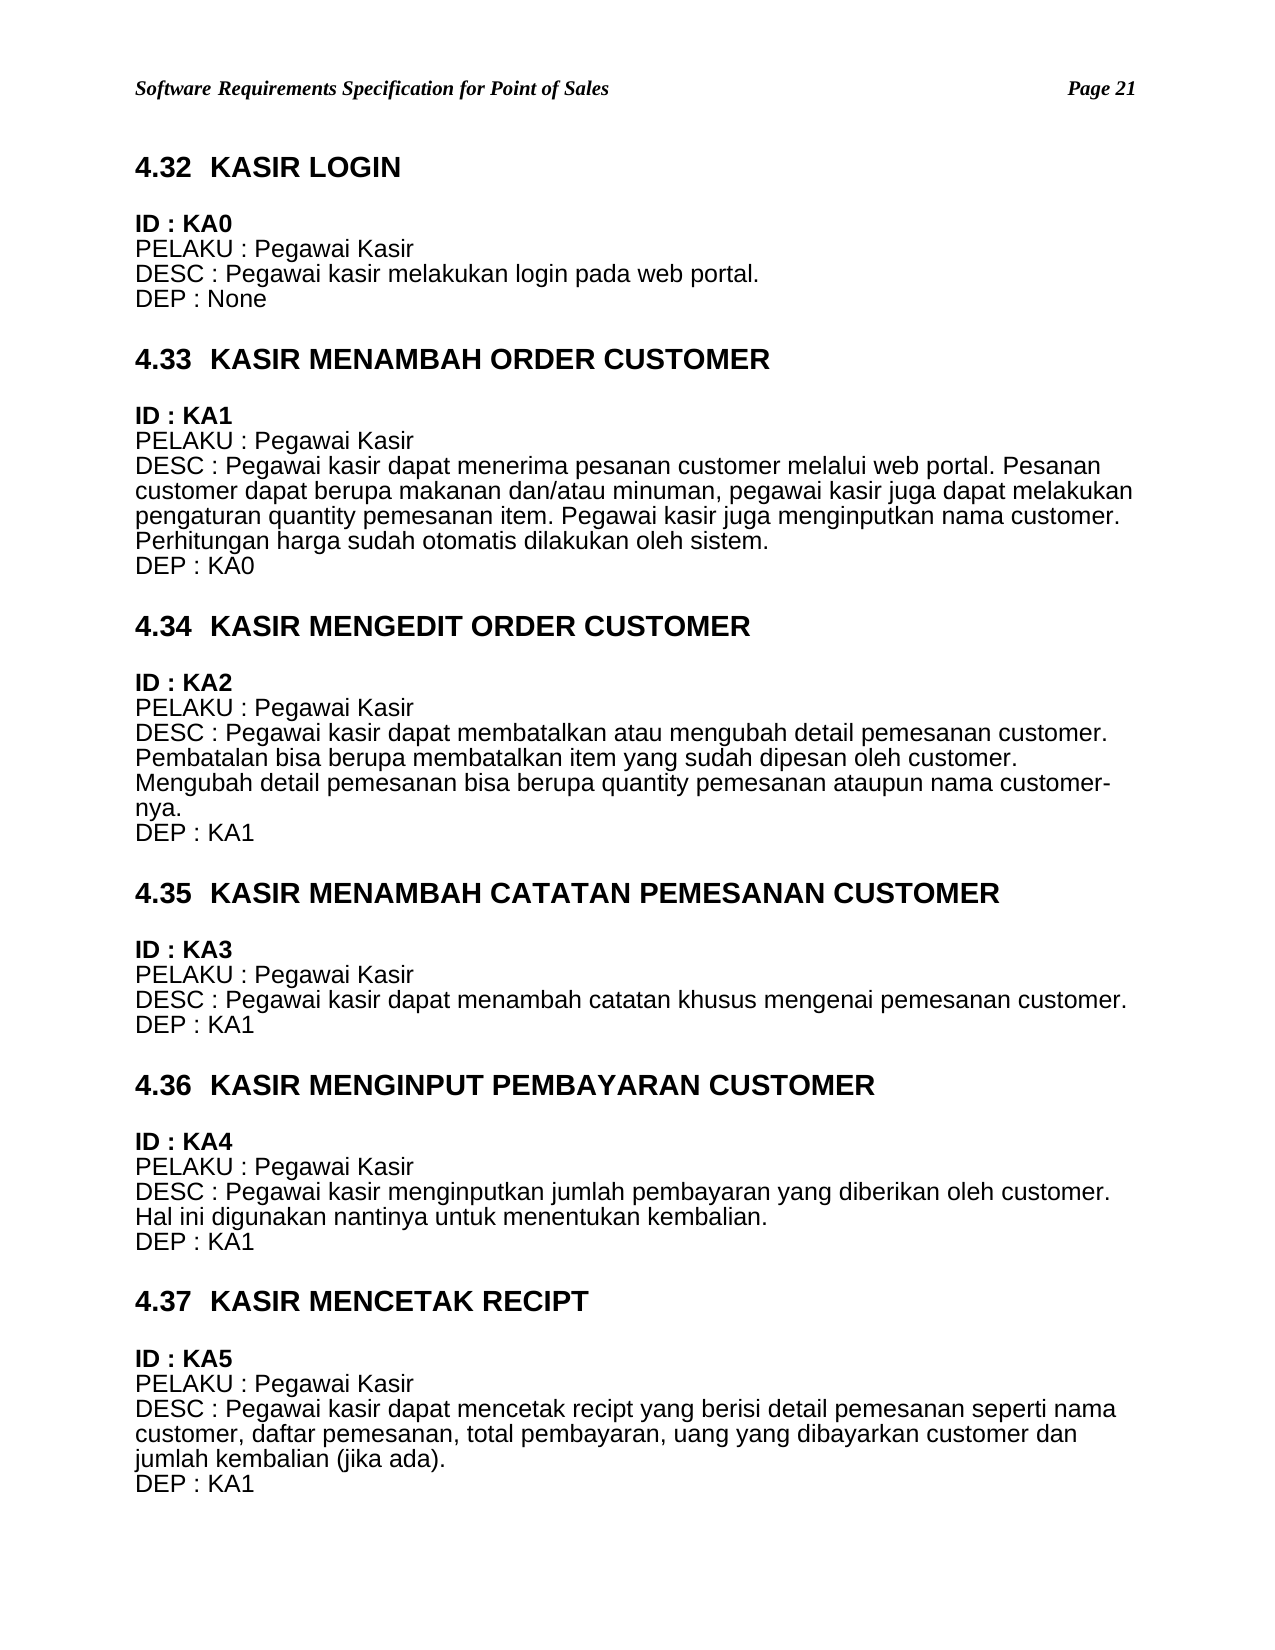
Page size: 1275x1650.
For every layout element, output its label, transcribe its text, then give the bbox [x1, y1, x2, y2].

text DESC : Pegawai kasir melakukan login pada web portal. [135, 263, 1140, 288]
text PELAKU : Pegawai Kasir [135, 1372, 1140, 1397]
text DEP : KA1 [135, 1230, 1140, 1255]
subtitle KASIR MENCETAK RECIPT [135, 1284, 1140, 1318]
text PELAKU : Pegawai Kasir [135, 696, 1140, 721]
text DESC : Pegawai kasir dapat mencetak recipt yang berisi detail pemesanan seperti nama customer, daftar pemesanan, total pembayaran, uang yang dibayarkan customer dan jumlah kembalian (jika ada). [135, 1397, 1140, 1472]
text PELAKU : Pegawai Kasir [135, 963, 1140, 988]
text DEP : None [135, 288, 1140, 313]
text DESC : Pegawai kasir menginputkan jumlah pembayaran yang diberikan oleh customer. Hal ini digunakan nantinya untuk menentukan kembalian. [135, 1180, 1140, 1230]
text PELAKU : Pegawai Kasir [135, 238, 1140, 263]
text DEP : KA1 [135, 1013, 1140, 1038]
subtitle KASIR MENAMBAH CATATAN PEMESANAN CUSTOMER [135, 876, 1140, 909]
text ID : KA4 [135, 1130, 1140, 1155]
subtitle KASIR MENAMBAH ORDER CUSTOMER [135, 342, 1140, 375]
text ID : KA5 [135, 1347, 1140, 1372]
subtitle KASIR MENGINPUT PEMBAYARAN CUSTOMER [135, 1067, 1140, 1101]
text DESC : Pegawai kasir dapat membatalkan atau mengubah detail pemesanan customer. Pembatalan bisa berupa membatalkan item yang sudah dipesan oleh customer. Mengubah detail pemesanan bisa berupa quantity pemesanan ataupun nama customer-nya. [135, 721, 1140, 821]
subtitle KASIR LOGIN [135, 150, 1140, 183]
text DEP : KA0 [135, 554, 1140, 579]
text PELAKU : Pegawai Kasir [135, 1155, 1140, 1180]
subtitle KASIR MENGEDIT ORDER CUSTOMER [135, 609, 1140, 642]
text DESC : Pegawai kasir dapat menambah catatan khusus mengenai pemesanan customer. [135, 988, 1140, 1013]
text ID : KA0 [135, 213, 1140, 238]
text DEP : KA1 [135, 1472, 1140, 1497]
text DEP : KA1 [135, 821, 1140, 846]
text PELAKU : Pegawai Kasir [135, 429, 1140, 454]
text ID : KA2 [135, 671, 1140, 696]
text ID : KA3 [135, 938, 1140, 963]
text DESC : Pegawai kasir dapat menerima pesanan customer melalui web portal. Pesanan customer dapat berupa makanan dan/atau minuman, pegawai kasir juga dapat melakukan pengaturan quantity pemesanan item. Pegawai kasir juga menginputkan nama customer. Perhitungan harga sudah otomatis dilakukan oleh sistem. [135, 454, 1140, 554]
text ID : KA1 [135, 404, 1140, 429]
